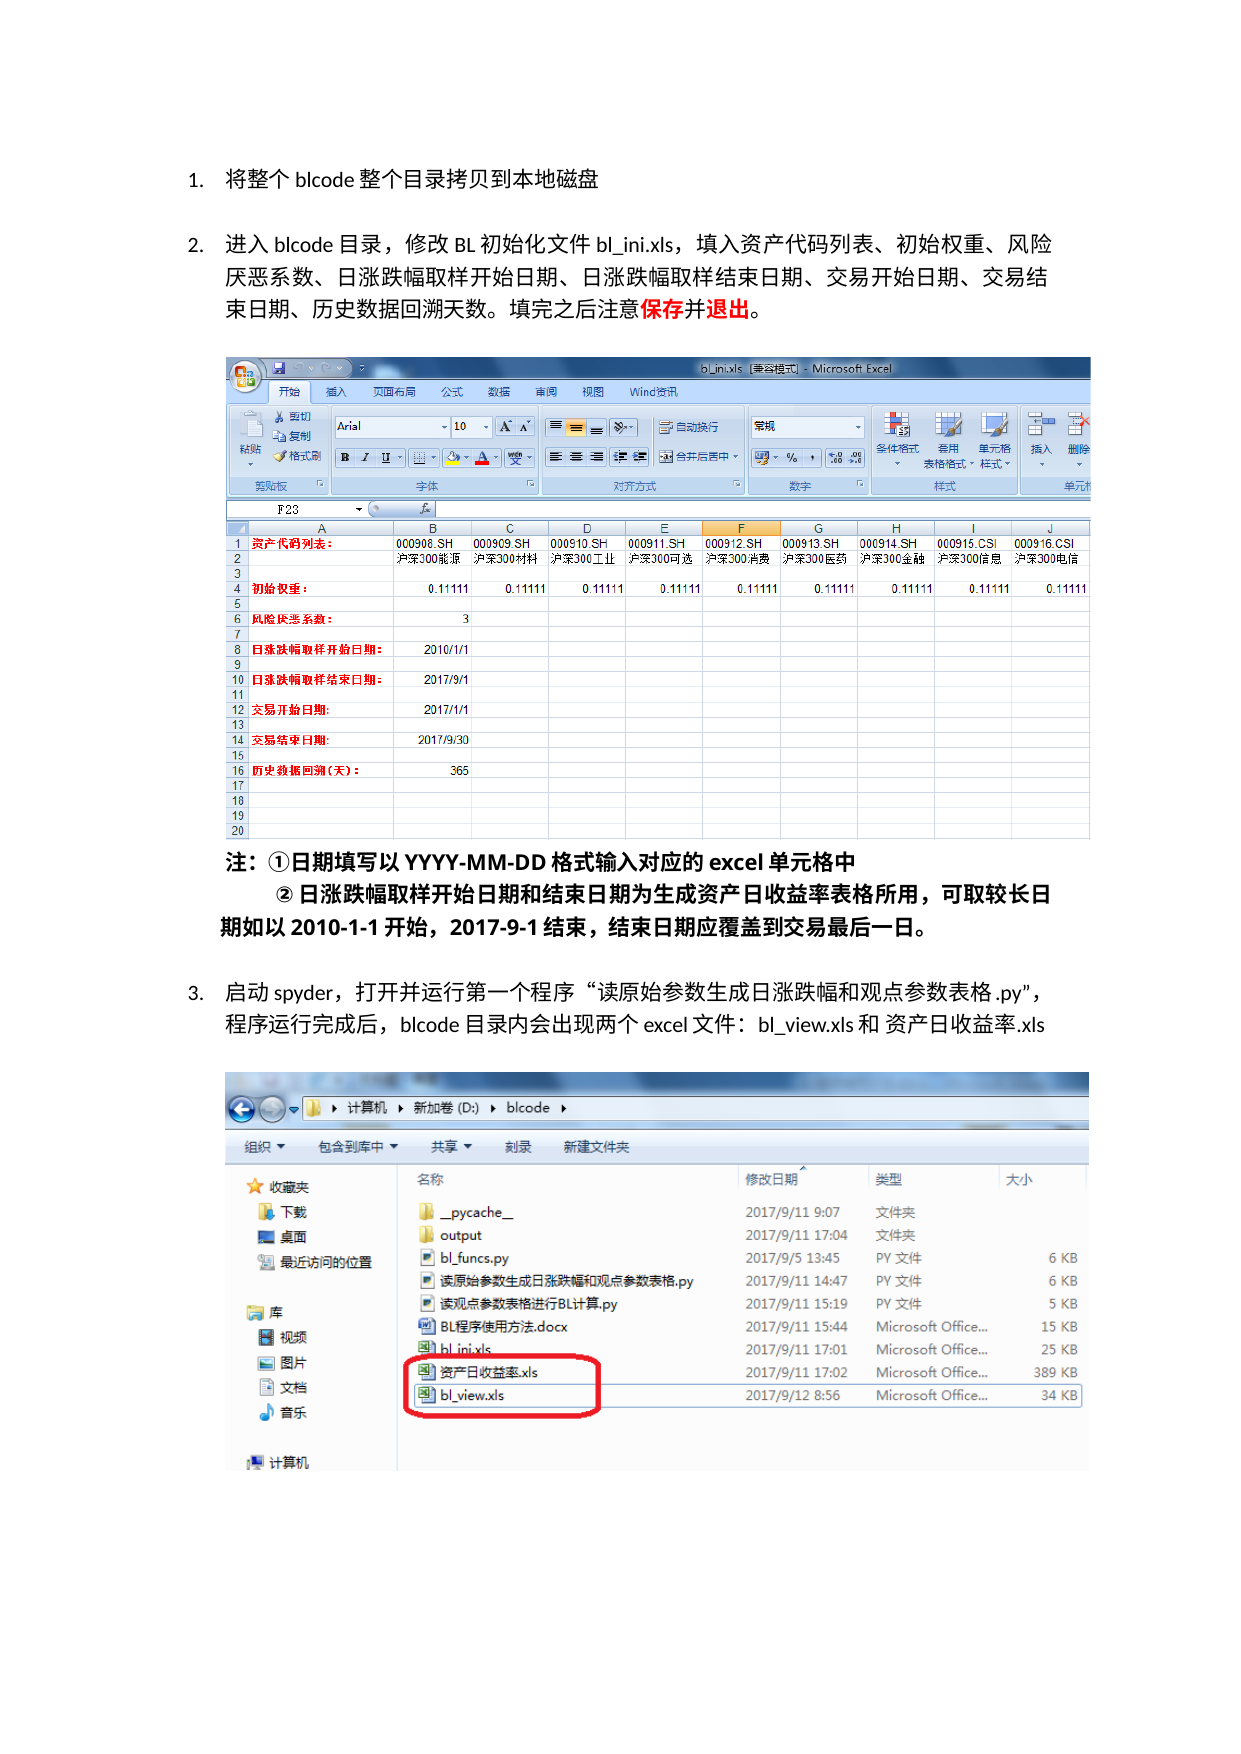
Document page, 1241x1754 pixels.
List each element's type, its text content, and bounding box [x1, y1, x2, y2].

list 启动spyder，打开并运行第一个程序“读原始参数生成日涨跌幅和观点参数表格.py”，程序运行完成后，blcode目录内会出现两个excel文件：bl_view.xls和 资产日收益率.xls [187, 974, 1053, 1039]
picture [225, 1072, 1089, 1471]
list 将整个blcode整个目录拷贝到本地磁盘 [187, 162, 1053, 194]
list 注：①日期填写以YYYY-MM-DD格式输入对应的excel单元格中 [225, 844, 1053, 877]
list 进入blcode目录，修改BL初始化文件bl_ini.xls，填入资产代码列表、初始权重、风险厌恶系数、日涨跌幅取样开始日期、日涨跌幅取样结束日期、交易开始日期、交易结束日期、历史数据回溯天数。填完之后注意保存并退出。 [187, 227, 1053, 324]
picture [225, 357, 1091, 840]
list ②日涨跌幅取样开始日期和结束日期为生成资产日收益率表格所用，可取较长日期如以2010-1-1开始，2017-9-1结束，结束日期应覆盖到交易最后一日。 [220, 877, 1053, 942]
